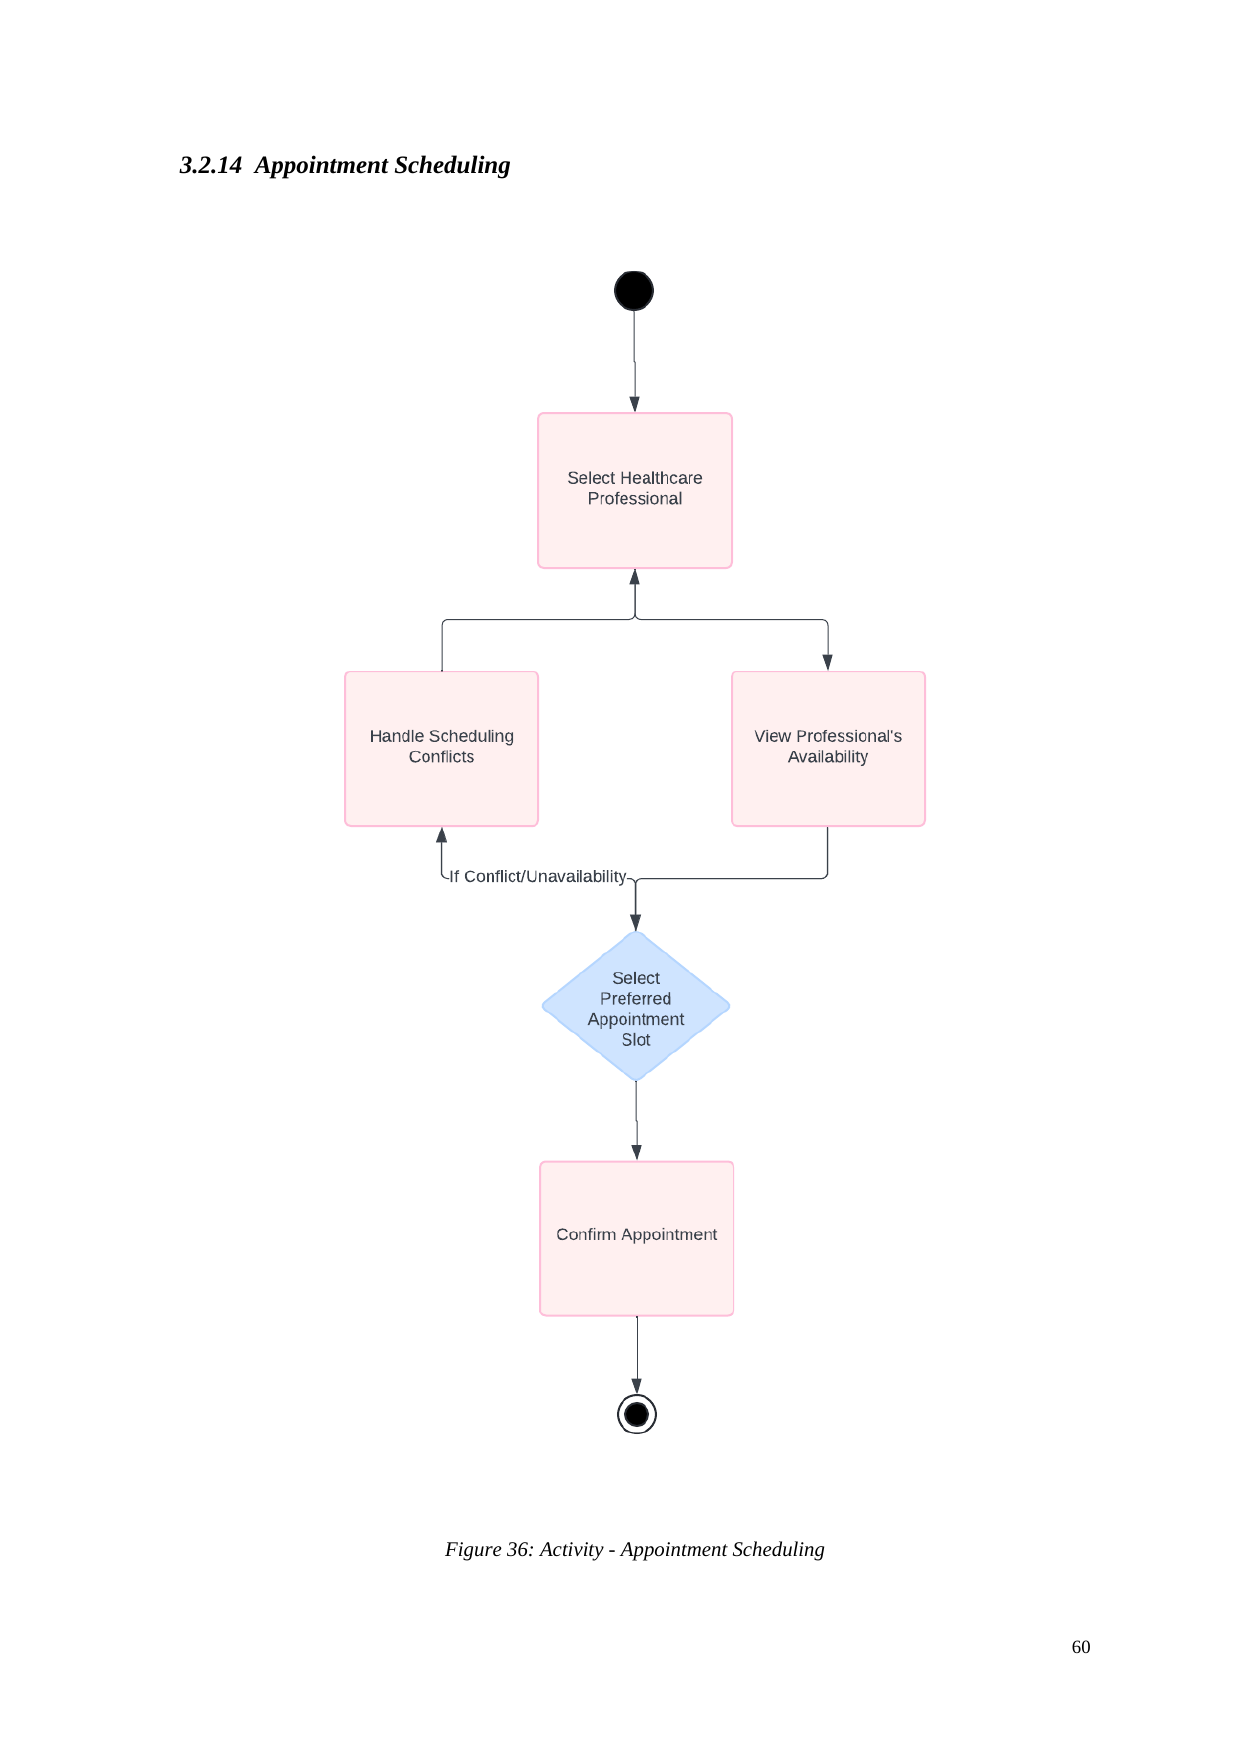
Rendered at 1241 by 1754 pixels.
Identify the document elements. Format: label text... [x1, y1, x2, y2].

text Figure 36: Activity - Appointment Scheduling [179, 1537, 1090, 1561]
picture [294, 191, 975, 1513]
subtitle Appointment Scheduling [179, 150, 1090, 179]
